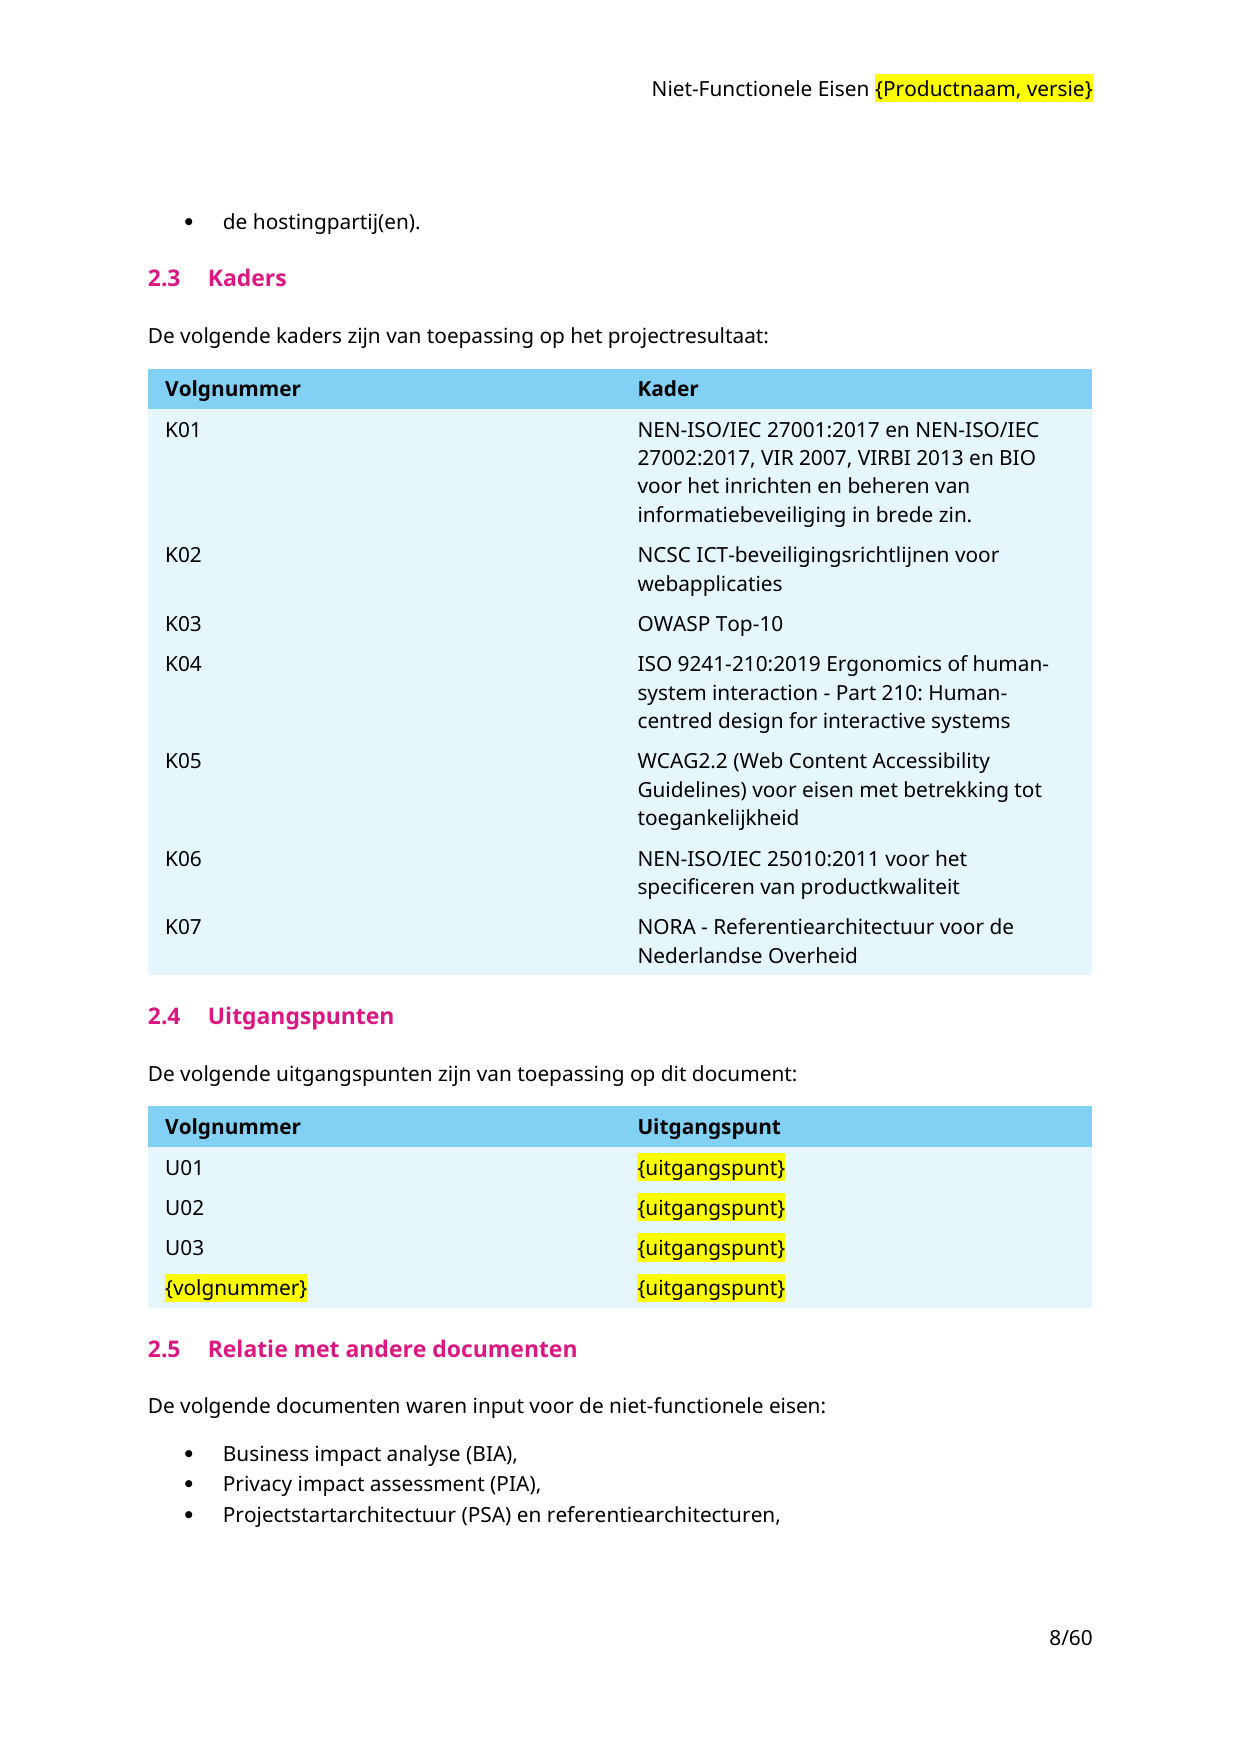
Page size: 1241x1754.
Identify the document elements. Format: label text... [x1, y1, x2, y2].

table_header Kader [620, 369, 1092, 409]
table_header Uitgangspunt [620, 1106, 1092, 1147]
list Projectstartarchitectuur (PSA) en referentiearchitecturen, [185, 1500, 1092, 1529]
table_cell OWASP Top-10 [620, 603, 1092, 643]
table_cell K07 [148, 907, 620, 975]
list Privacy impact assessment (PIA), [185, 1469, 1092, 1498]
table_cell K04 [148, 644, 620, 741]
list de hostingpartij(en). [185, 207, 1092, 235]
table_cell NORA - Referentiearchitectuur voor de Nederlandse Overheid [620, 907, 1092, 975]
table_cell NCSC ICT-beveiligingsrichtlijnen voor webapplicaties [620, 534, 1092, 603]
subtitle Kaders [148, 262, 1092, 294]
table_cell NEN-ISO/IEC 27001:2017 en NEN-ISO/IEC 27002:2017, VIR 2007, VIRBI 2013 en BIO voor het inrichten en beheren van informatiebeveiliging in brede zin. [620, 409, 1092, 534]
table_cell K05 [148, 741, 620, 838]
table_cell {uitgangspunt} [620, 1147, 1092, 1187]
subtitle Relatie met andere documenten [148, 1333, 1092, 1364]
table_cell {uitgangspunt} [620, 1268, 1092, 1308]
table_cell K01 [148, 409, 620, 534]
table_cell WCAG2.2 (Web Content Accessibility Guidelines) voor eisen met betrekking tot toegankelijkheid [620, 741, 1092, 838]
table_cell {uitgangspunt} [620, 1227, 1092, 1268]
table_header Volgnummer [148, 369, 620, 409]
subtitle Uitgangspunten [148, 1000, 1092, 1032]
table_cell U01 [148, 1147, 620, 1187]
table_cell NEN-ISO/IEC 25010:2011 voor het specificeren van productkwaliteit [620, 838, 1092, 907]
text De volgende uitgangspunten zijn van toepassing op dit document: [148, 1059, 1092, 1087]
table_cell K02 [148, 534, 620, 603]
table_cell ISO 9241-210:2019 Ergonomics of human-system interaction - Part 210: Human-centred design for interactive systems [620, 644, 1092, 741]
text De volgende kaders zijn van toepassing op het projectresultaat: [148, 321, 1092, 349]
table_cell {volgnummer} [148, 1268, 620, 1308]
table_cell K03 [148, 603, 620, 643]
table_cell K06 [148, 838, 620, 907]
table_cell U02 [148, 1187, 620, 1227]
table_cell U03 [148, 1227, 620, 1268]
table_cell {uitgangspunt} [620, 1187, 1092, 1227]
list Business impact analyse (BIA), [185, 1439, 1092, 1467]
text De volgende documenten waren input voor de niet-functionele eisen: [148, 1392, 1092, 1420]
table_header Volgnummer [148, 1106, 620, 1147]
